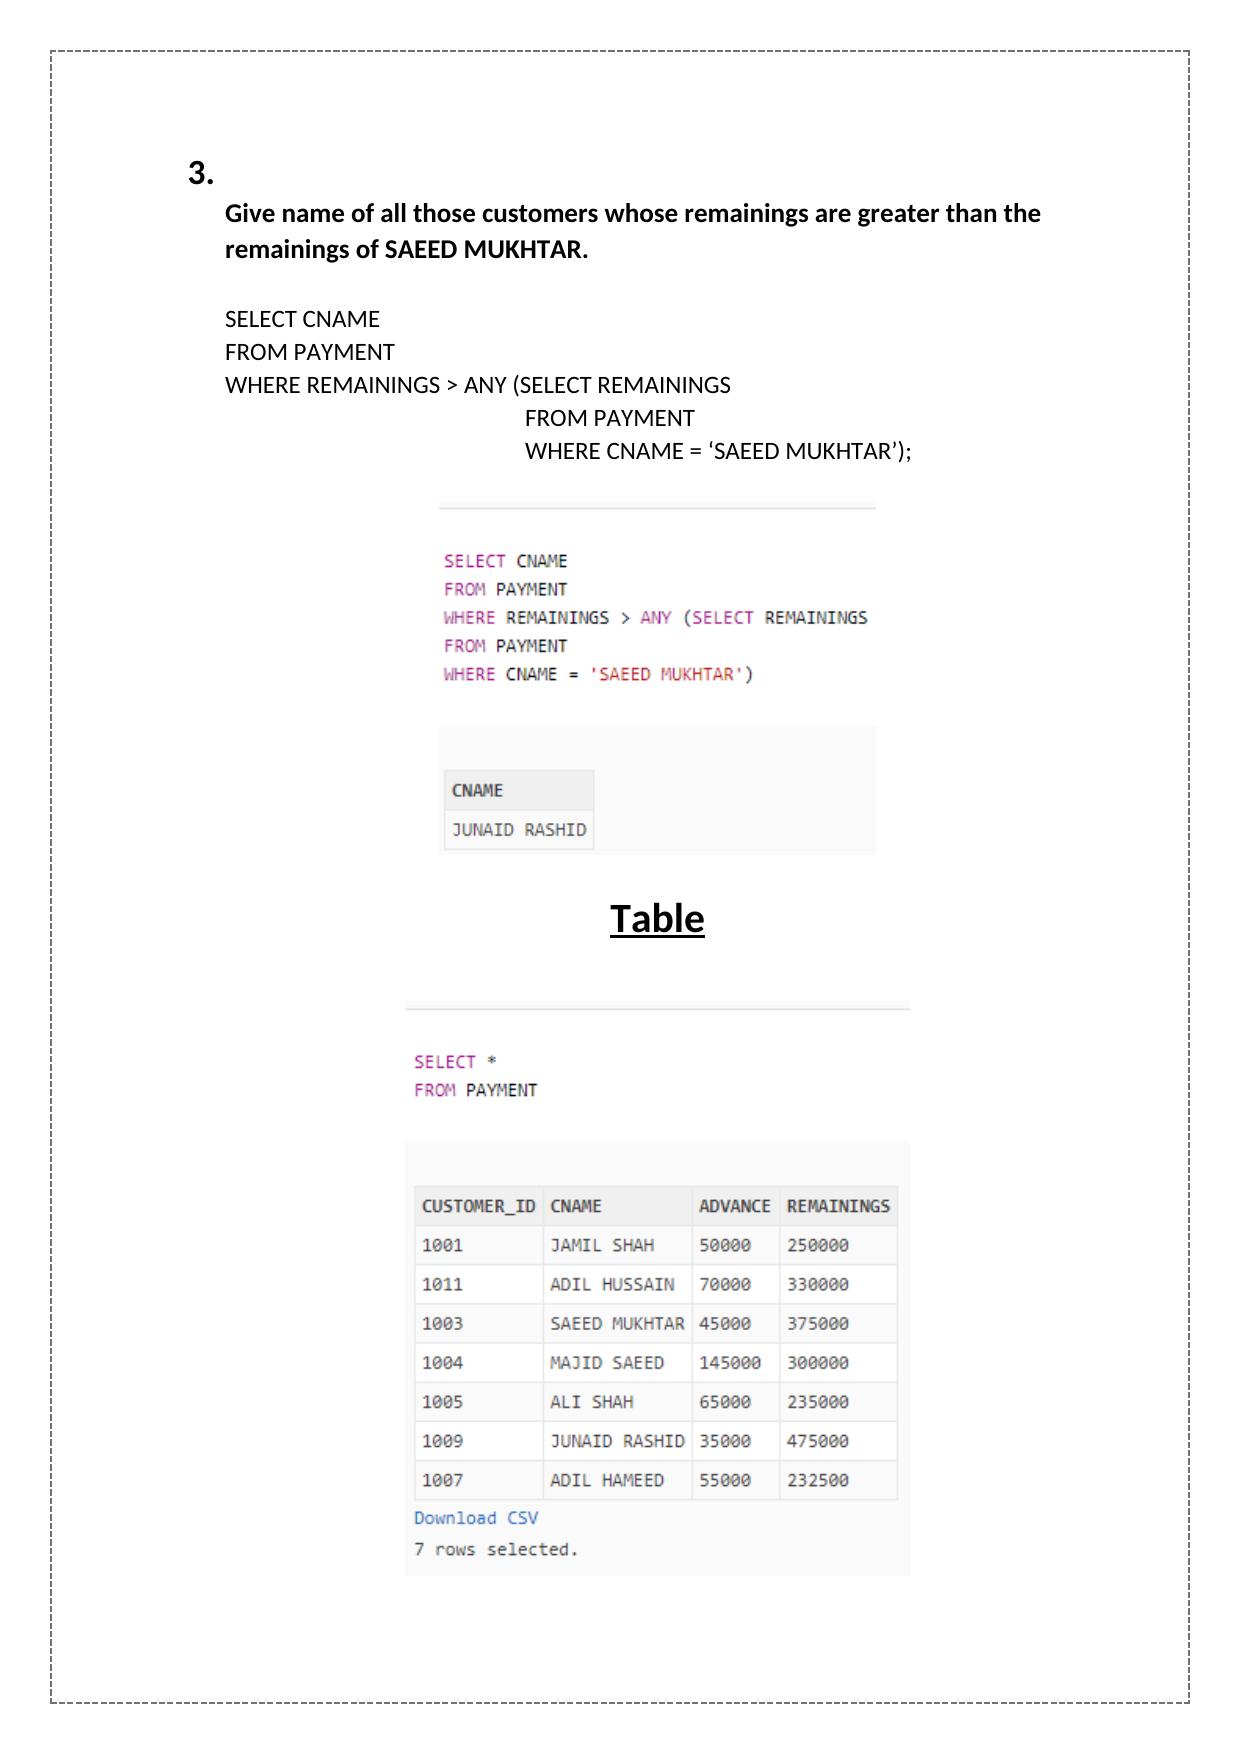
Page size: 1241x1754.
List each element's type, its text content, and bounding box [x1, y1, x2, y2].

picture [405, 1001, 911, 1576]
list Give name of all those customers whose remainings are greater than the remainings of SAEED MUKHTAR. [225, 197, 1090, 265]
list FROM PAYMENT [225, 402, 1090, 433]
picture [438, 501, 877, 855]
list WHERE CNAME = ‘SAEED MUKHTAR’); [225, 435, 1090, 466]
list SELECT CNAME [225, 303, 1090, 334]
list FROM PAYMENT [225, 336, 1090, 367]
list Table [225, 892, 1090, 943]
list WHERE REMAININGS > ANY (SELECT REMAININGS [225, 369, 1090, 400]
